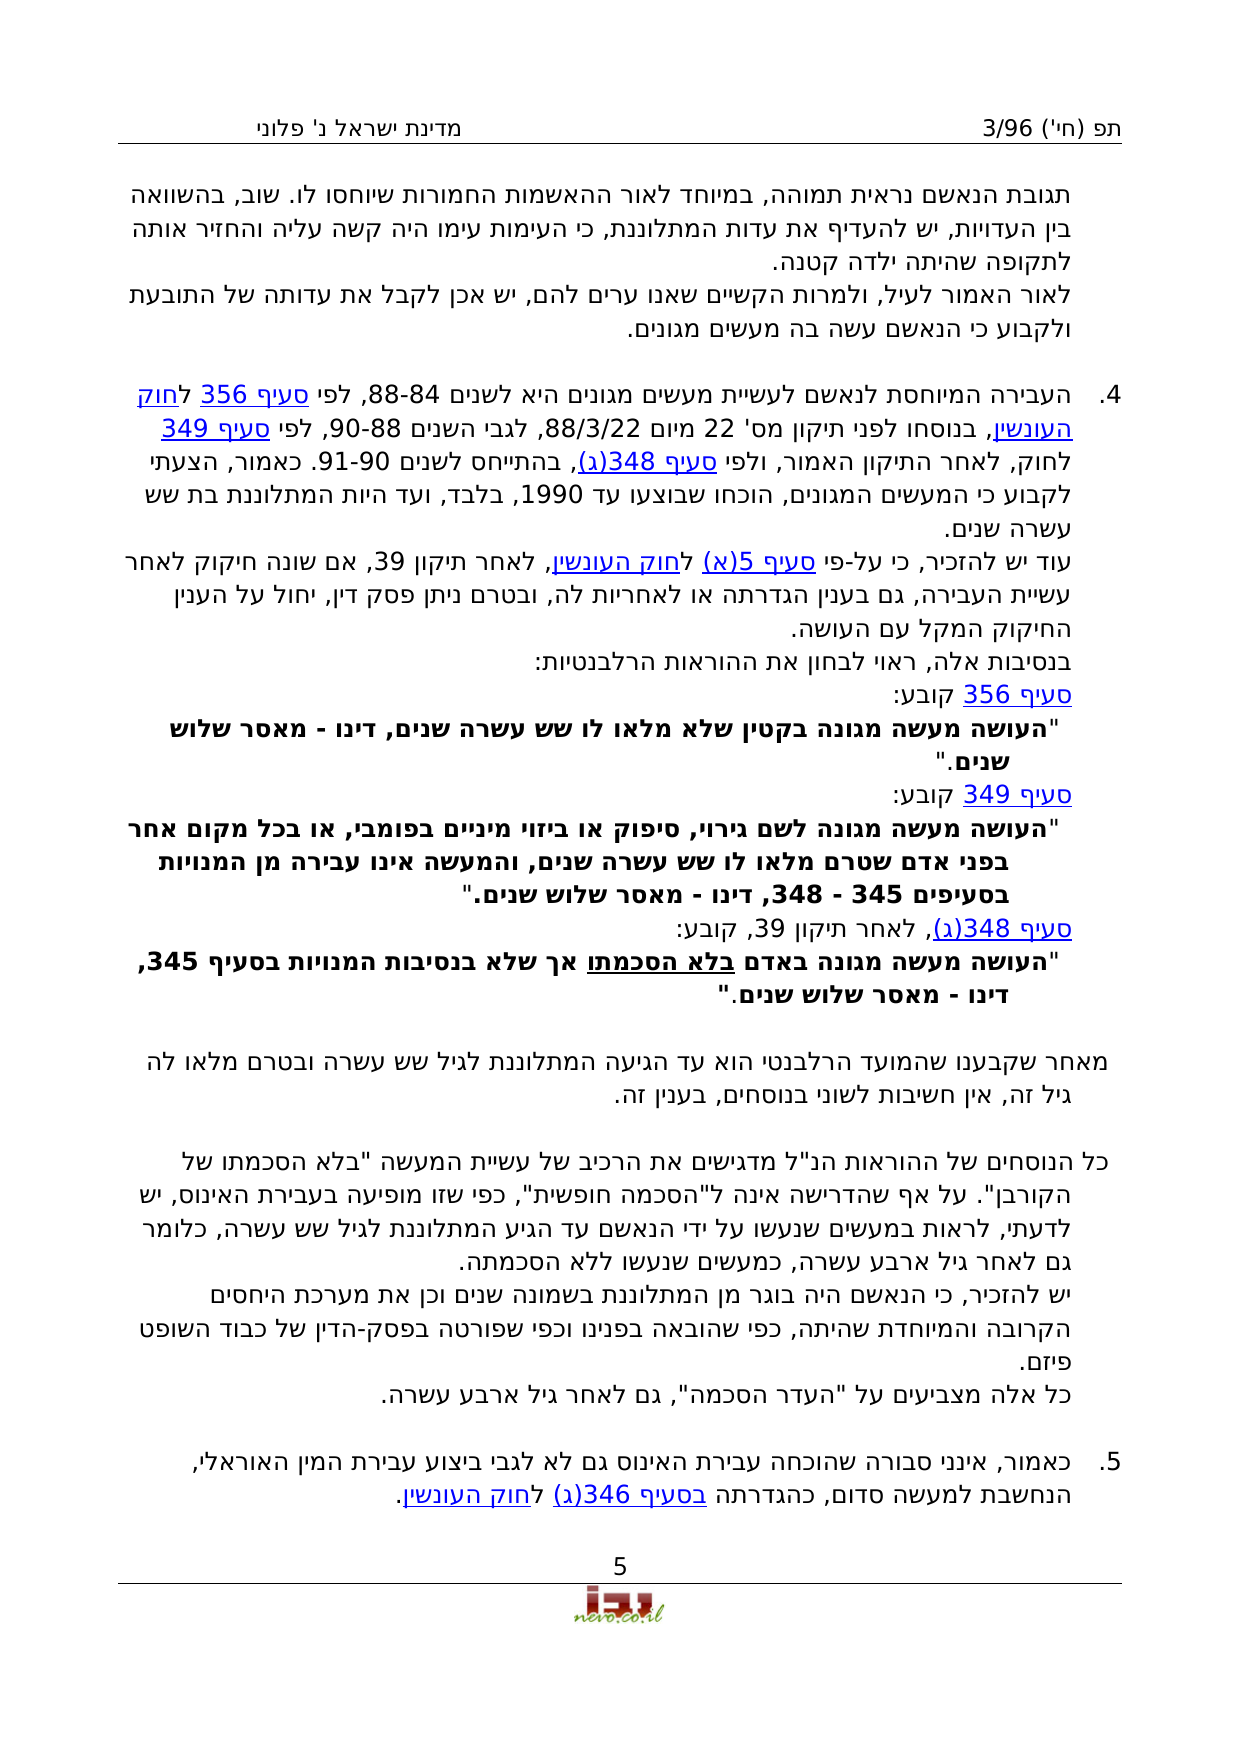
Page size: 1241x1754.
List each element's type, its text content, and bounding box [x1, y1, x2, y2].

text 5. כאמור, אינני סבורה שהוכחה עבירת האינוס גם לא לגבי ביצוע עבירת המין האוראלי, הנחשבת למעשה סדום, כהגדרתה בסעיף 346(ג) לחוק העונשין. [118, 1444, 1122, 1511]
picture [574, 1585, 666, 1624]
text בנסיבות אלה, ראוי לבחון את ההוראות הרלבנטיות:נ [118, 644, 1072, 677]
text סעיף 349 קובע:ו [118, 777, 1072, 811]
text יש להזכיר, כי הנאשם היה בוגר מן המתלוננת בשמונה שנים וכן את מערכת היחסים הקרובה והמיוחדת שהיתה, כפי שהובאה בפנינו וכפי שפורטה בפסק-הדין של כבוד השופט פיזם. [118, 1277, 1072, 1377]
text סעיף 348(ג), לאחר תיקון 39, קובע:נ [118, 911, 1072, 944]
text מאחר שקבענו שהמועד הרלבנטי הוא עד הגיעה המתלוננת לגיל שש עשרה ובטרם מלאו לה גיל זה, אין חשיבות לשוני בנוסחים, בענין זה. [118, 1044, 1122, 1111]
text 4. העבירה המיוחסת לנאשם לעשיית מעשים מגונים היא לשנים 88-84, לפי סעיף 356 לחוק העונשין, בנוסחו לפני תיקון מס' 22 מיום 88/3/22, לגבי השנים 90-88, לפי סעיף 349 לחוק, לאחר התיקון האמור, ולפי סעיף 348(ג), בהתייחס לשנים 91-90. כאמור, הצעתי לקבוע כי המעשים המגונים, הוכחו שבוצעו עד 1990, בלבד, ועד היות המתלוננת בת שש עשרה שנים. [118, 377, 1122, 544]
text כל אלה מצביעים על "העדר הסכמה", גם לאחר גיל ארבע עשרה. [118, 1377, 1072, 1411]
text "העושה מעשה מגונה באדם בלא הסכמתו אך שלא בנסיבות המנויות בסעיף 345, דינו - מאסר שלוש שנים." [118, 944, 1072, 1011]
text סעיף 356 קובע:ב [118, 677, 1072, 711]
text לאור האמור לעיל, ולמרות הקשיים שאנו ערים להם, יש אכן לקבל את עדותה של התובעת ולקבוע כי הנאשם עשה בה מעשים מגונים. [118, 277, 1072, 344]
text עוד יש להזכיר, כי על-פי סעיף 5(א) לחוק העונשין, לאחר תיקון 39, אם שונה חיקוק לאחר עשיית העבירה, גם בענין הגדרתה או לאחריות לה, ובטרם ניתן פסק דין, יחול על הענין החיקוק המקל עם העושה. [118, 544, 1072, 644]
text "העושה מעשה מגונה בקטין שלא מלאו לו שש עשרה שנים, דינו - מאסר שלוש שנים." [118, 711, 1072, 777]
text כל הנוסחים של ההוראות הנ"ל מדגישים את הרכיב של עשיית המעשה "בלא הסכמתו של הקורבן". על אף שהדרישה אינה ל"הסכמה חופשית", כפי שזו מופיעה בעבירת האינוס, יש לדעתי, לראות במעשים שנעשו על ידי הנאשם עד הגיע המתלוננת לגיל שש עשרה, כלומר גם לאחר גיל ארבע עשרה, כמעשים שנעשו ללא הסכמתה. [118, 1144, 1122, 1277]
text תגובת הנאשם נראית תמוהה, במיוחד לאור ההאשמות החמורות שיוחסו לו. שוב, בהשוואה בין העדויות, יש להעדיף את עדות המתלוננת, כי העימות עימו היה קשה עליה והחזיר אותה לתקופה שהיתה ילדה קטנה. [118, 177, 1072, 277]
text "העושה מעשה מגונה לשם גירוי, סיפוק או ביזוי מיניים בפומבי, או בכל מקום אחר בפני אדם שטרם מלאו לו שש עשרה שנים, והמעשה אינו עבירה מן המנויות בסעיפים 345 - 348, דינו - מאסר שלוש שנים." [118, 811, 1072, 911]
